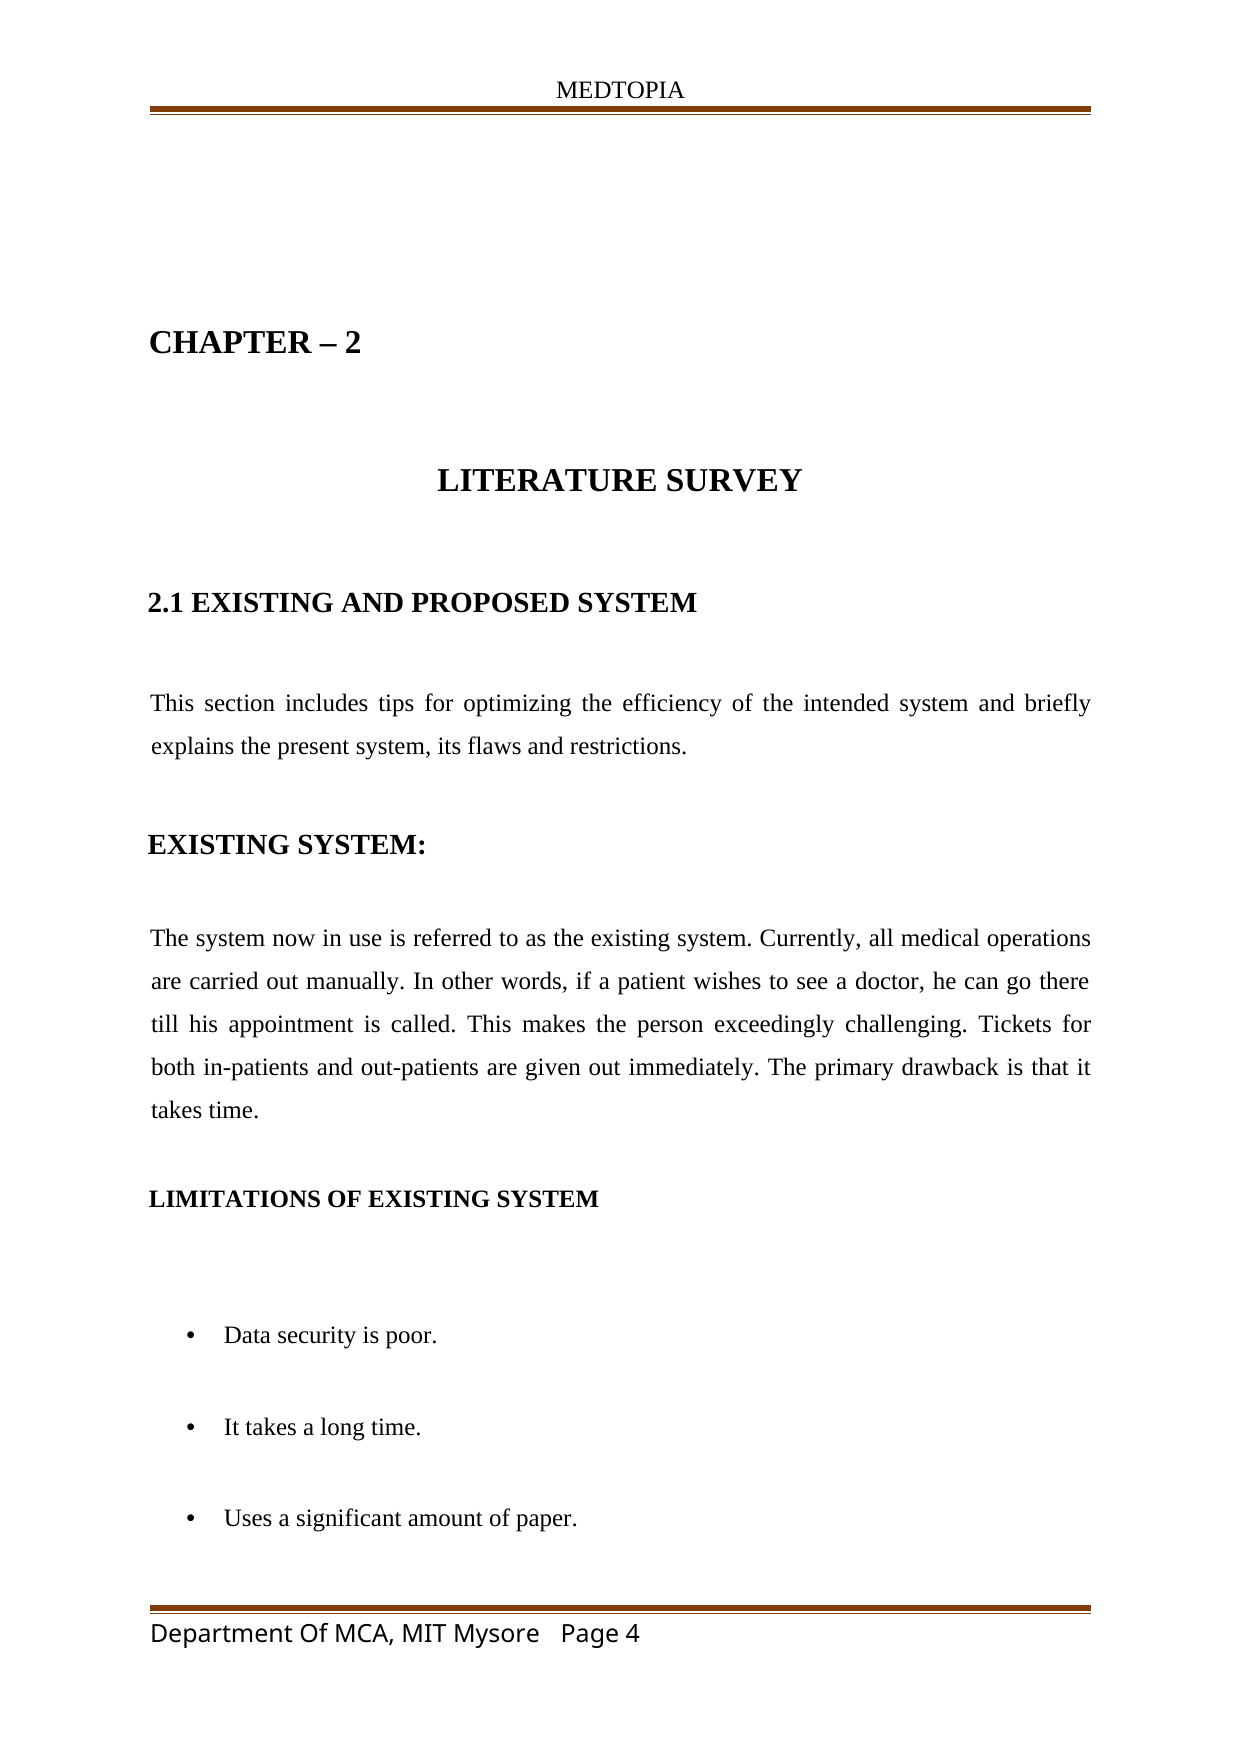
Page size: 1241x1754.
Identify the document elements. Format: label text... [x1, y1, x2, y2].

text 2.1 EXISTING AND PROPOSED SYSTEM [147, 585, 1077, 618]
subtitle LITERATURE SURVEY [112, 461, 1127, 499]
subtitle LIMITATIONS OF EXISTING SYSTEM [149, 1184, 1091, 1213]
list Data security is poor. [186, 1320, 1092, 1349]
text EXISTING SYSTEM: [147, 827, 1077, 861]
list It takes a long time. [186, 1412, 1092, 1440]
list Uses a significant amount of paper. [186, 1503, 1092, 1532]
text This section includes tips for optimizing the efficiency of the intended system and briefly explains the present system, its flaws and restrictions. [150, 688, 1092, 760]
text CHAPTER – 2 [148, 322, 1216, 360]
text The system now in use is referred to as the existing system. Currently, all medical operations are carried out manually. In other words, if a patient wishes to see a doctor, he can go there till his appointment is called. This makes the person exceedingly challenging. Tickets for both in-patients and out-patients are given out immediately. The primary drawback is that it takes time. [150, 923, 1092, 1124]
